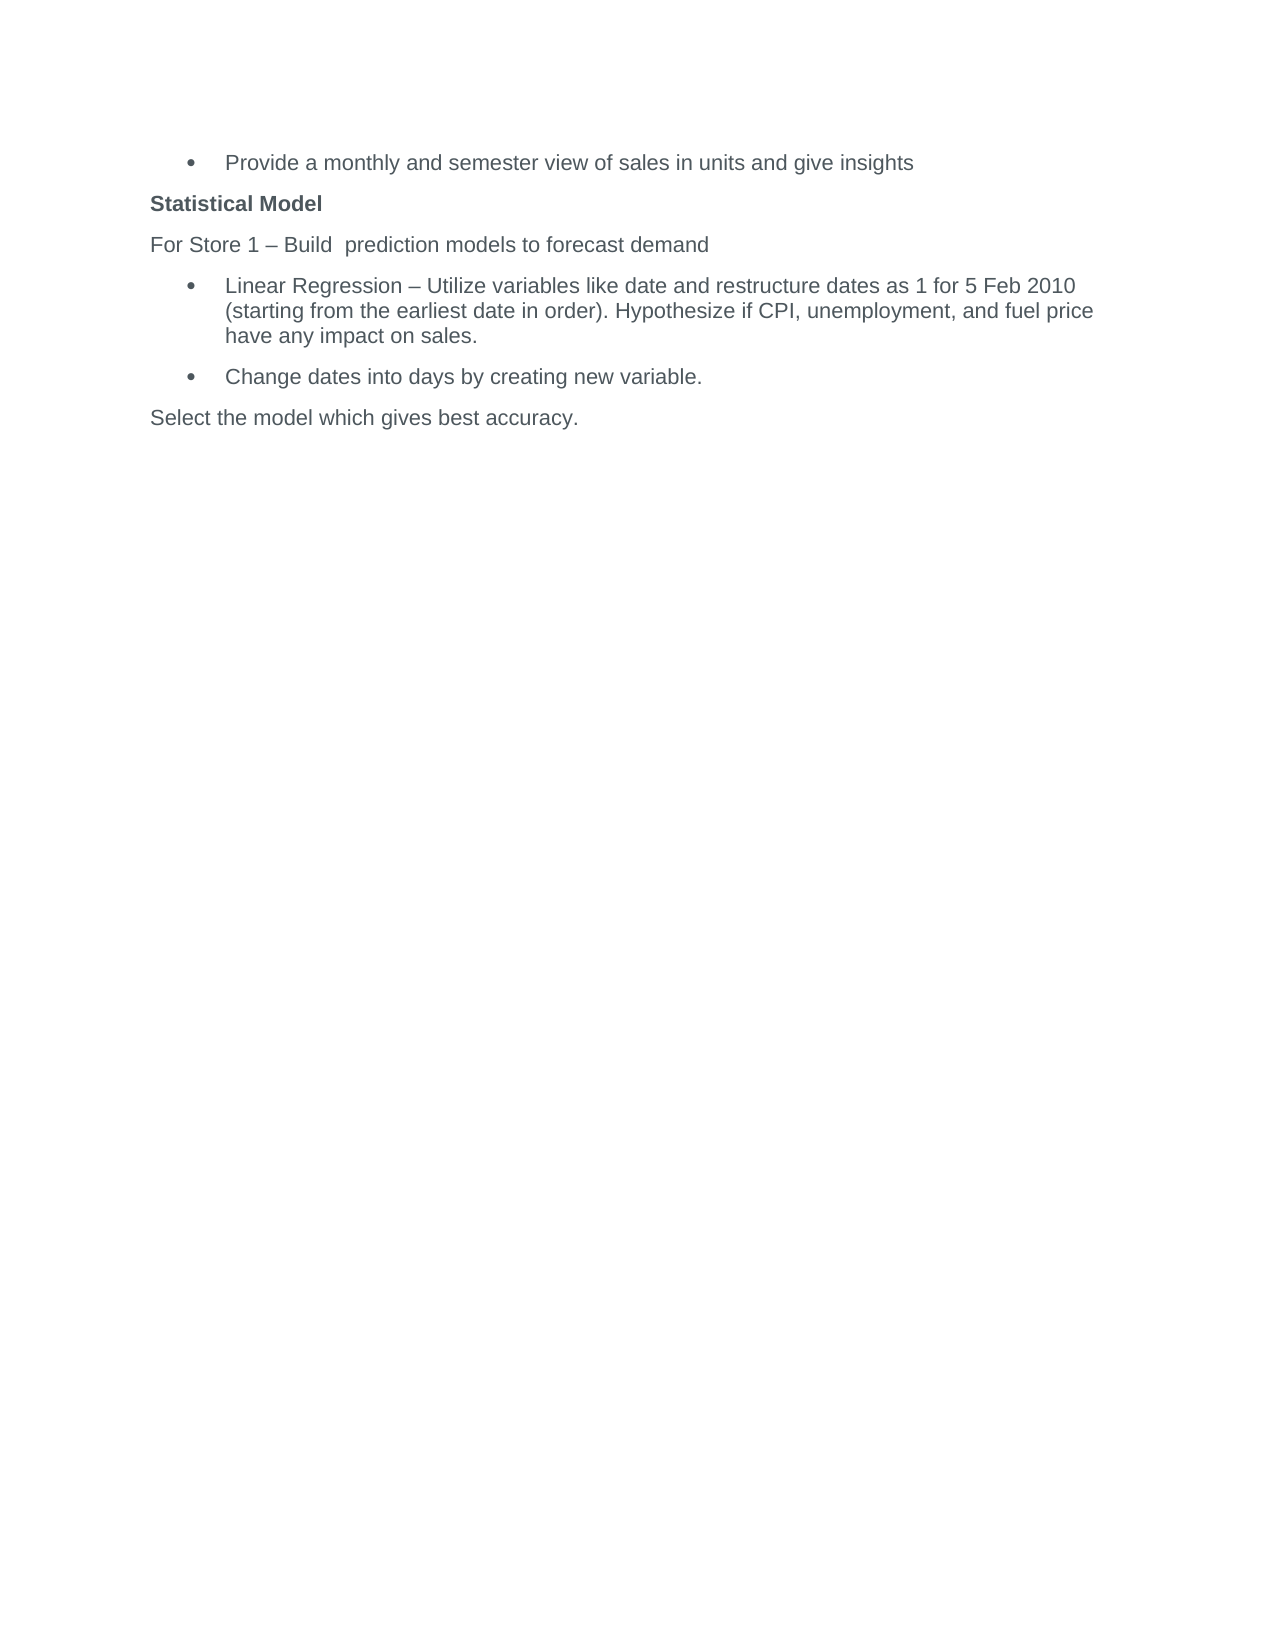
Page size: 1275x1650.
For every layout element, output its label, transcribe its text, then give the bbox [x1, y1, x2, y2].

text For Store 1 – Build prediction models to forecast demand [150, 232, 1125, 257]
text Statistical Model [150, 191, 1125, 216]
list Change dates into days by creating new variable. [187, 364, 1125, 389]
text Select the model which gives best accuracy. [150, 404, 1125, 430]
list Linear Regression – Utilize variables like date and restructure dates as 1 for 5 Feb 2010 (starting from the earliest date in order). Hypothesize if CPI, unemployment, and fuel price have any impact on sales. [187, 272, 1125, 348]
list Provide a monthly and semester view of sales in units and give insights [187, 150, 1125, 175]
